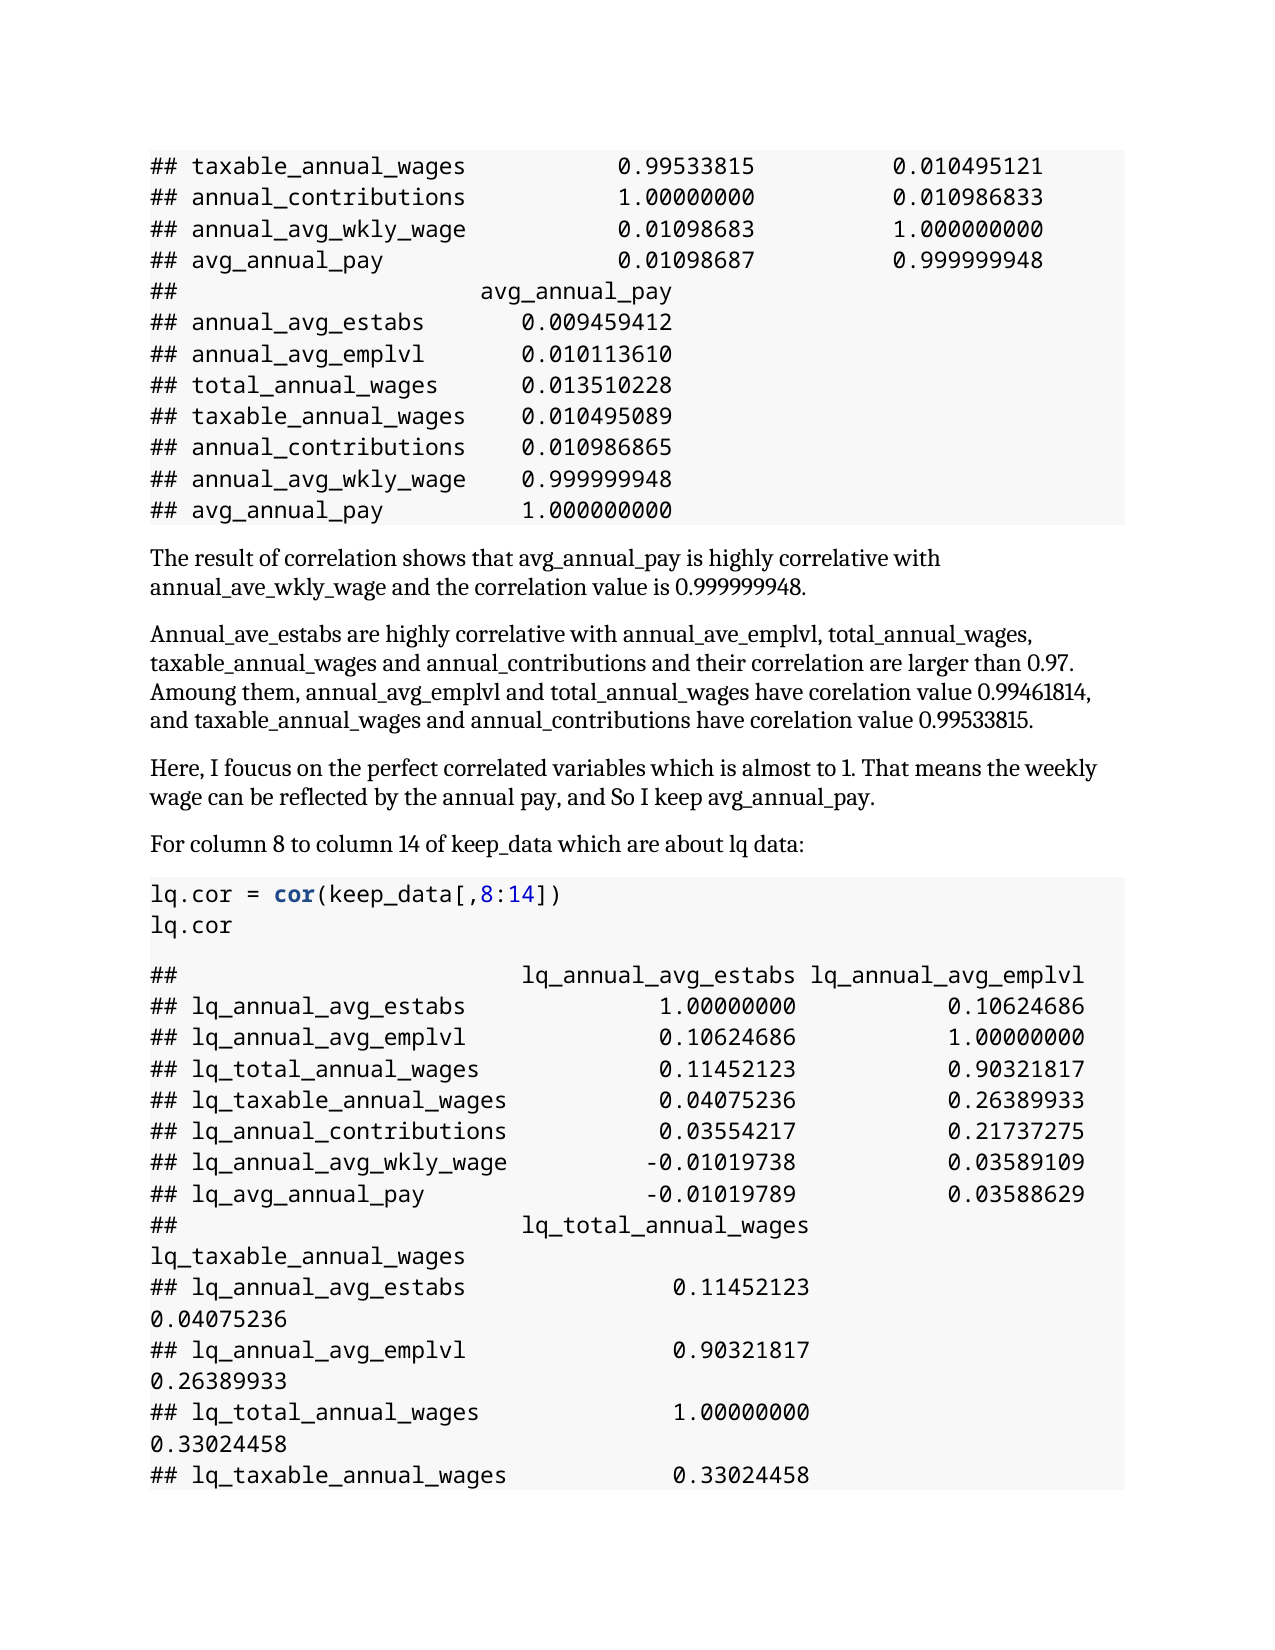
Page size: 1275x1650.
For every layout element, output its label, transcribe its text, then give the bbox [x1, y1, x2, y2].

text Here, I foucus on the perfect correlated variables which is almost to 1. That means the weekly wage can be reflected by the annual pay, and So I keep avg_annual_pay. [150, 754, 1125, 811]
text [150, 150, 1125, 525]
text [150, 959, 1125, 1490]
text Annual_ave_estabs are highly correlative with annual_ave_emplvl, total_annual_wages, taxable_annual_wages and annual_contributions and their correlation are larger than 0.97. Amoung them, annual_avg_emplvl and total_annual_wages have corelation value 0.99461814, and taxable_annual_wages and annual_contributions have corelation value 0.99533815. [150, 620, 1125, 735]
text The result of correlation shows that avg_annual_pay is highly correlative with annual_ave_wkly_wage and the correlation value is 0.999999948. [150, 544, 1125, 601]
text For column 8 to column 14 of keep_data which are about lq data: [150, 830, 1125, 859]
text lq.cor = cor(keep_data[,8:14]) lq.cor [150, 877, 1125, 940]
